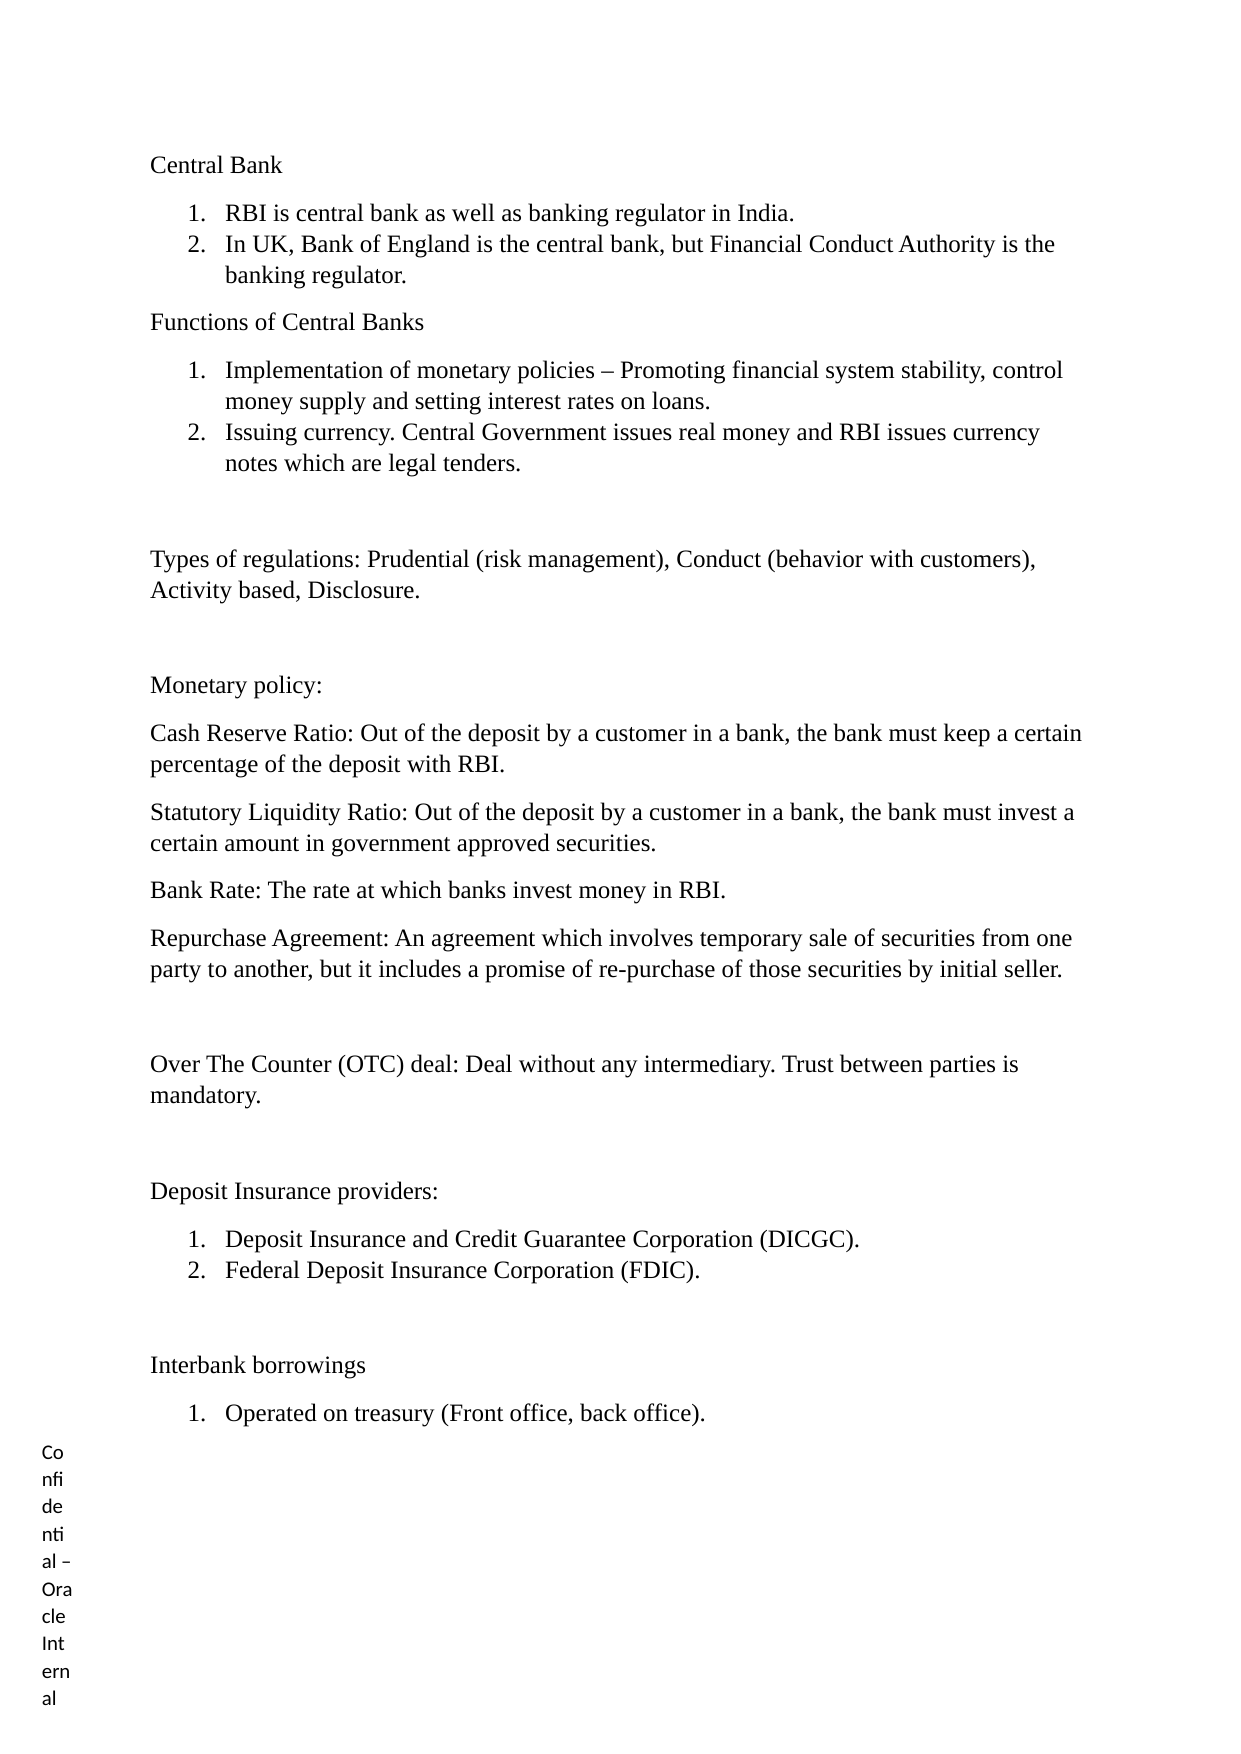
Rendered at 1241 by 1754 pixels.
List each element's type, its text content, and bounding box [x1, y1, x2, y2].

text Over The Counter (OTC) deal: Deal without any intermediary. Trust between parties is mandatory. [150, 1049, 1090, 1109]
text Monetary policy: [150, 670, 1090, 699]
list Federal Deposit Insurance Corporation (FDIC). [187, 1255, 1090, 1283]
list Implementation of monetary policies – Promoting financial system stability, control money supply and setting interest rates on loans. [187, 355, 1090, 415]
text Functions of Central Banks [150, 307, 1090, 336]
text Deposit Insurance providers: [150, 1176, 1090, 1205]
list RBI is central bank as well as banking regulator in India. [187, 198, 1090, 226]
text Types of regulations: Prudential (risk management), Conduct (behavior with customers), Activity based, Disclosure. [150, 544, 1090, 603]
list Issuing currency. Central Government issues real money and RBI issues currency notes which are legal tenders. [187, 417, 1090, 477]
text Central Bank [150, 150, 1090, 179]
text Statutory Liquidity Ratio: Out of the deposit by a customer in a bank, the bank must invest a certain amount in government approved securities. [150, 797, 1090, 856]
text Repurchase Agreement: An agreement which involves temporary sale of securities from one party to another, but it includes a promise of re-purchase of those securities by initial seller. [150, 923, 1090, 983]
text Interbank borrowings [150, 1350, 1090, 1379]
list Operated on treasury (Front office, back office). [187, 1398, 1090, 1427]
text Cash Reserve Ratio: Out of the deposit by a customer in a bank, the bank must keep a certain percentage of the deposit with RBI. [150, 718, 1090, 778]
list In UK, Bank of England is the central bank, but Financial Conduct Authority is the banking regulator. [187, 229, 1090, 288]
list Deposit Insurance and Credit Guarantee Corporation (DICGC). [187, 1224, 1090, 1252]
text Bank Rate: The rate at which banks invest money in RBI. [150, 875, 1090, 904]
